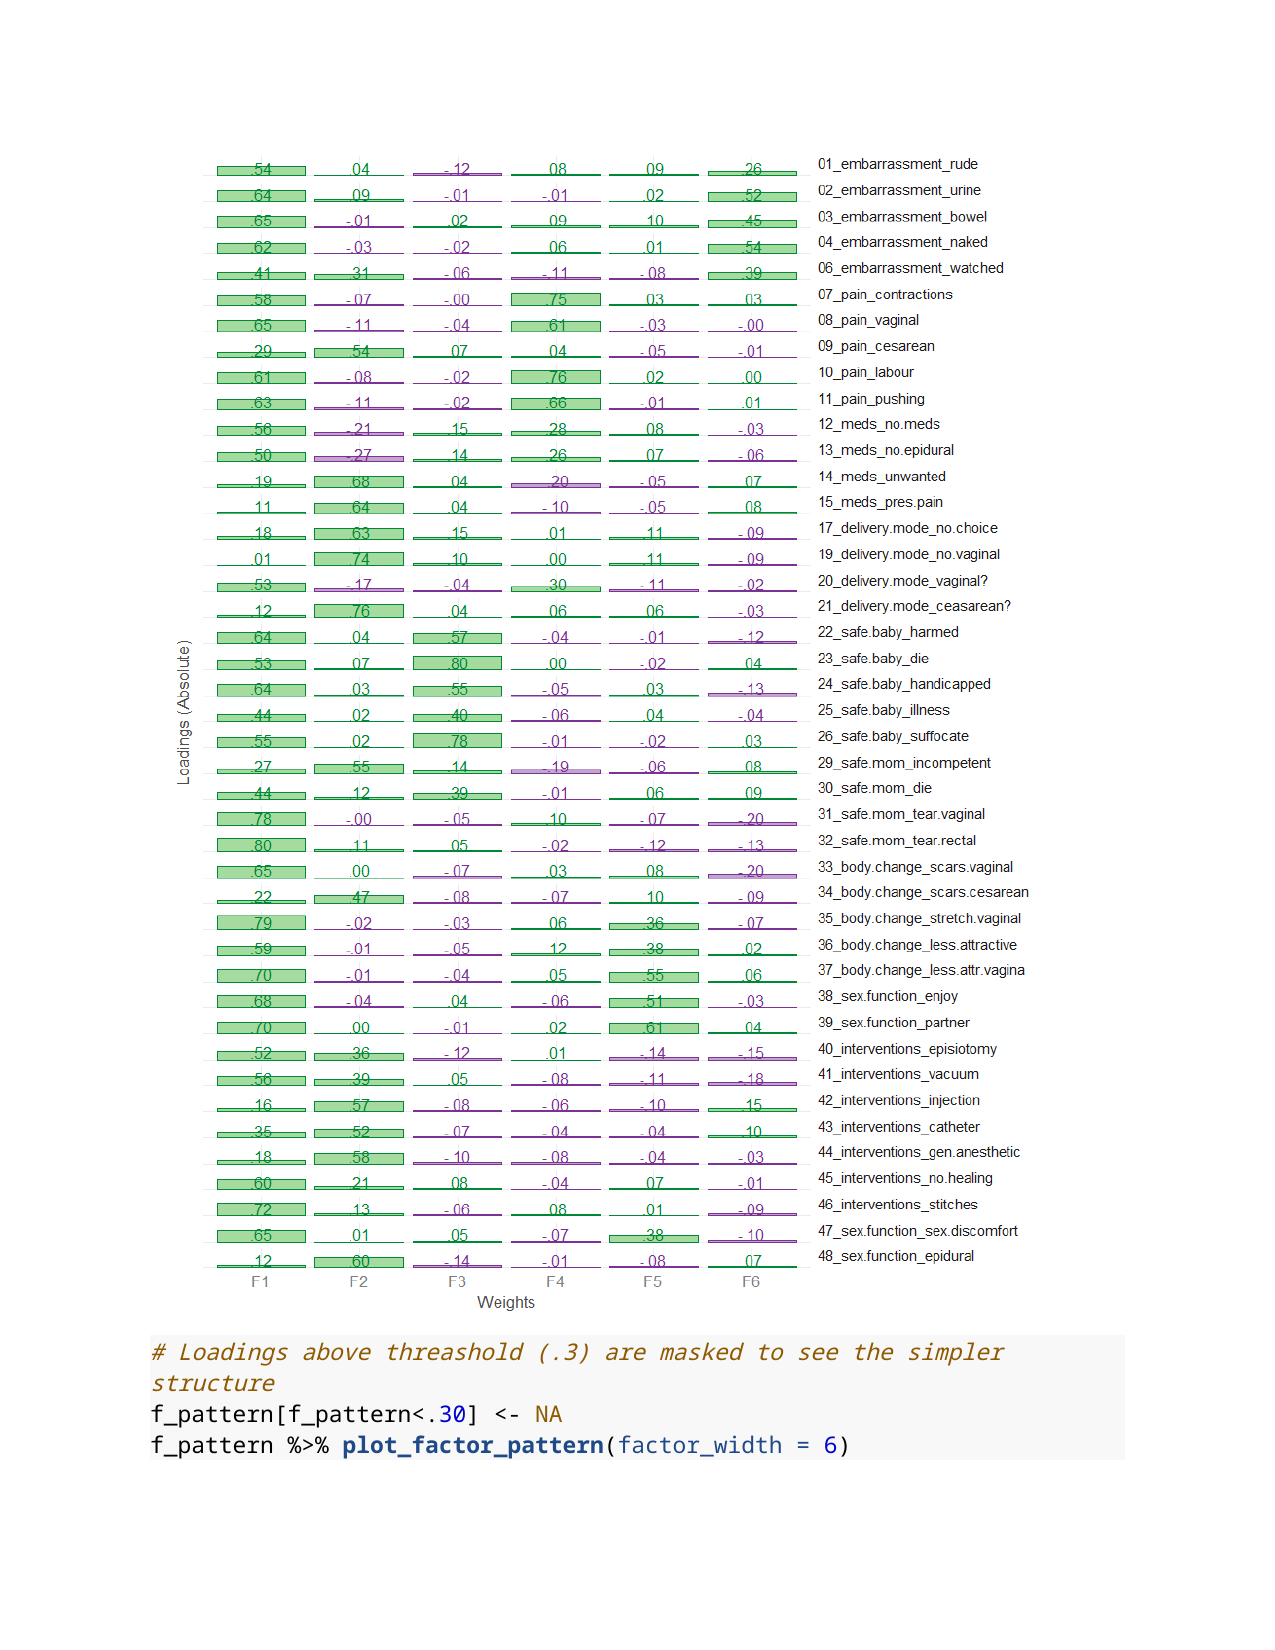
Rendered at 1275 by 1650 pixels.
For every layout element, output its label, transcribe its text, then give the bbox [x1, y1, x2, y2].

picture [168, 150, 1044, 1317]
text # Loadings above threashold (.3) are masked to see the simpler structure f_pattern[f_pattern<.30] <- NA f_pattern %>% plot_factor_pattern(factor_width = 6) [274, 1335, 1125, 1460]
